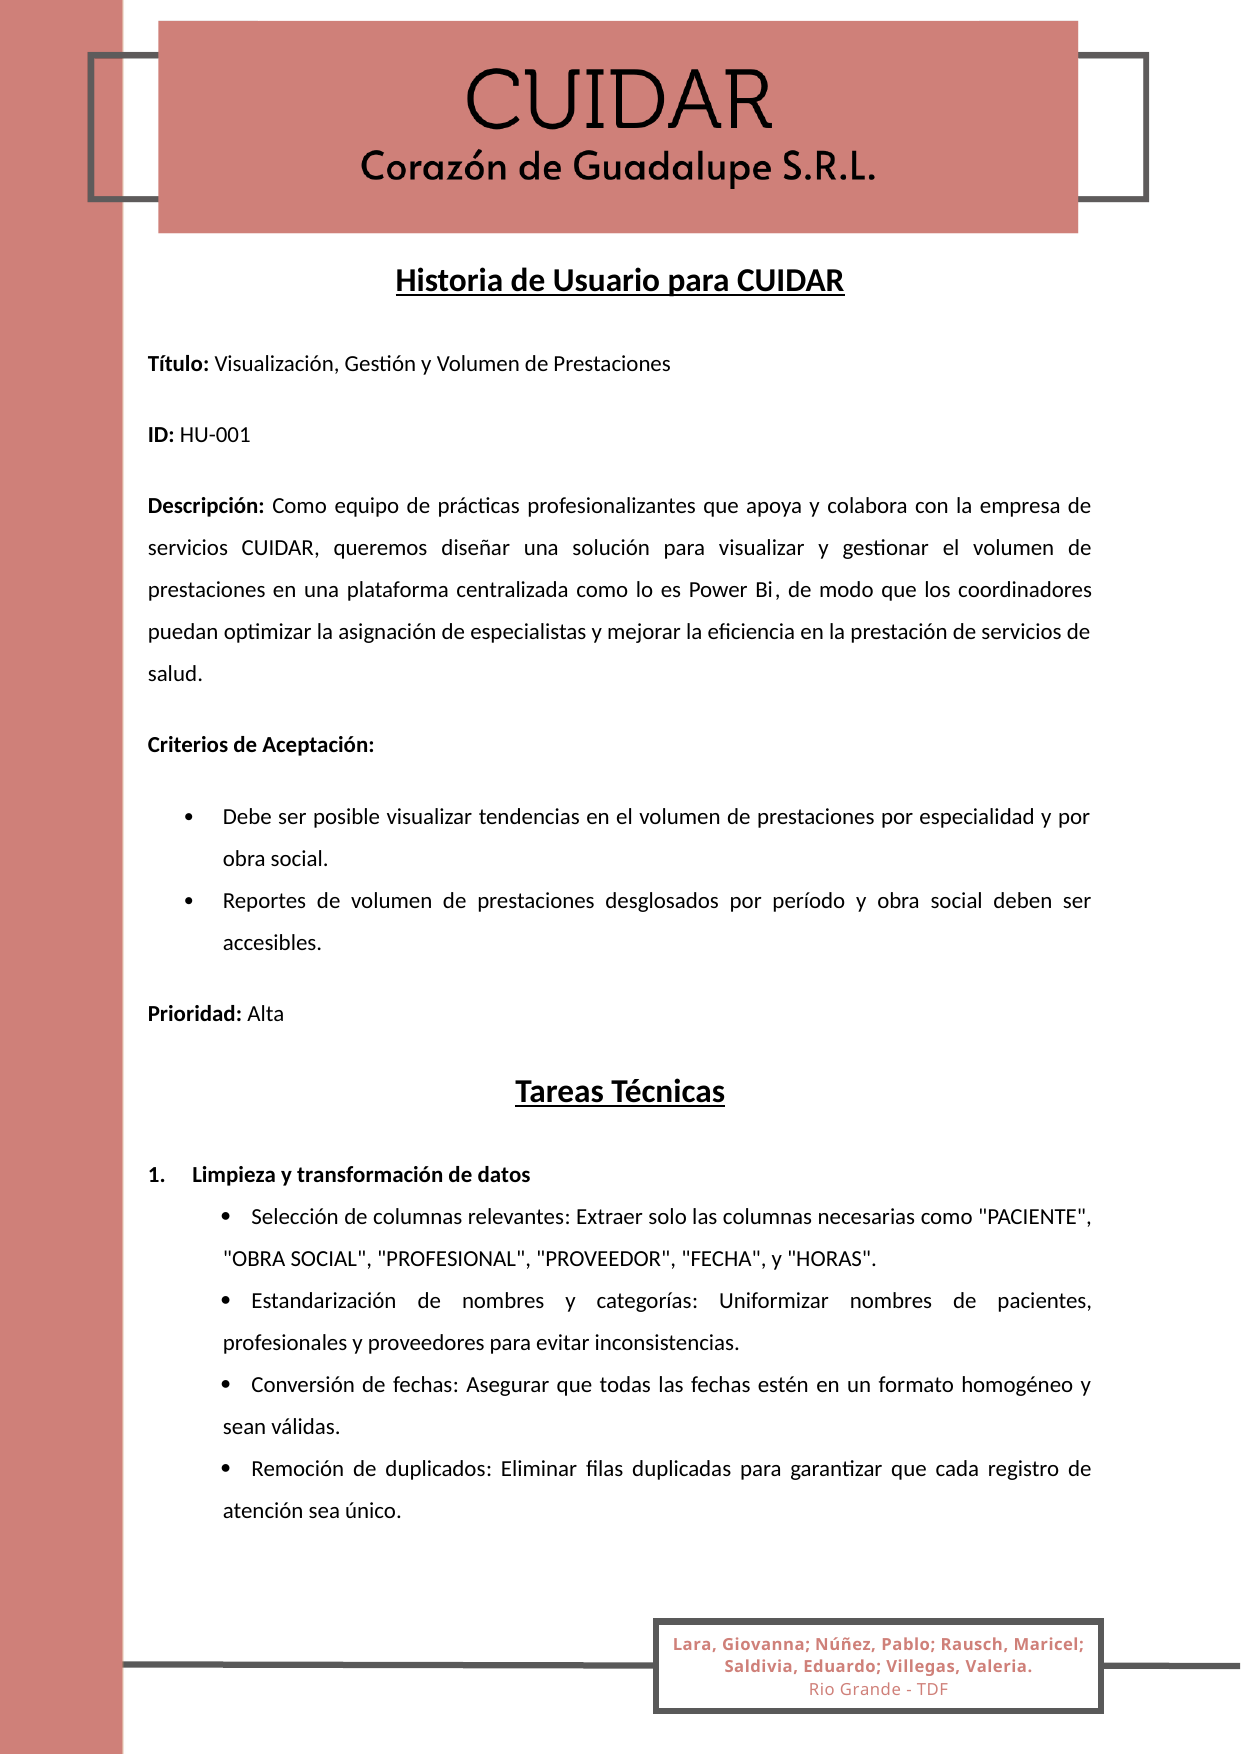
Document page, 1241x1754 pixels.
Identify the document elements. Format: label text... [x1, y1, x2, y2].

text ID: HU-001 [148, 420, 1092, 448]
text Descripción: Como equipo de prácticas profesionalizantes que apoya y colabora con la empresa de servicios CUIDAR, queremos diseñar una solución para visualizar y gestionar el volumen de prestaciones en una plataforma centralizada como lo es Power Bi, de modo que los coordinadores puedan optimizar la asignación de especialistas y mejorar la eficiencia en la prestación de servicios de salud. [148, 492, 1092, 687]
text Criterios de Aceptación: [148, 731, 1092, 759]
list Reportes de volumen de prestaciones desglosados por período y obra social deben ser accesibles. [185, 886, 1092, 956]
text Tareas Técnicas [148, 1070, 1092, 1111]
text Título: Visualización, Gestión y Volumen de Prestaciones [148, 349, 1092, 377]
list Debe ser posible visualizar tendencias en el volumen de prestaciones por especialidad y por obra social. [185, 802, 1092, 872]
list Estandarización de nombres y categorías: Uniformizar nombres de pacientes, profesionales y proveedores para evitar inconsistencias. [222, 1286, 1092, 1356]
list Limpieza y transformación de datos [148, 1160, 1092, 1188]
text Historia de Usuario para CUIDAR [148, 148, 1092, 300]
list Selección de columnas relevantes: Extraer solo las columnas necesarias como "PACIENTE", "OBRA SOCIAL", "PROFESIONAL", "PROVEEDOR", "FECHA", y "HORAS". [222, 1202, 1092, 1272]
list Conversión de fechas: Asegurar que todas las fechas estén en un formato homogéneo y sean válidas. [222, 1370, 1092, 1440]
picture [0, 0, 1168, 1754]
text Prioridad: Alta [148, 999, 1092, 1027]
list Remoción de duplicados: Eliminar filas duplicadas para garantizar que cada registro de atención sea único. [222, 1454, 1092, 1524]
